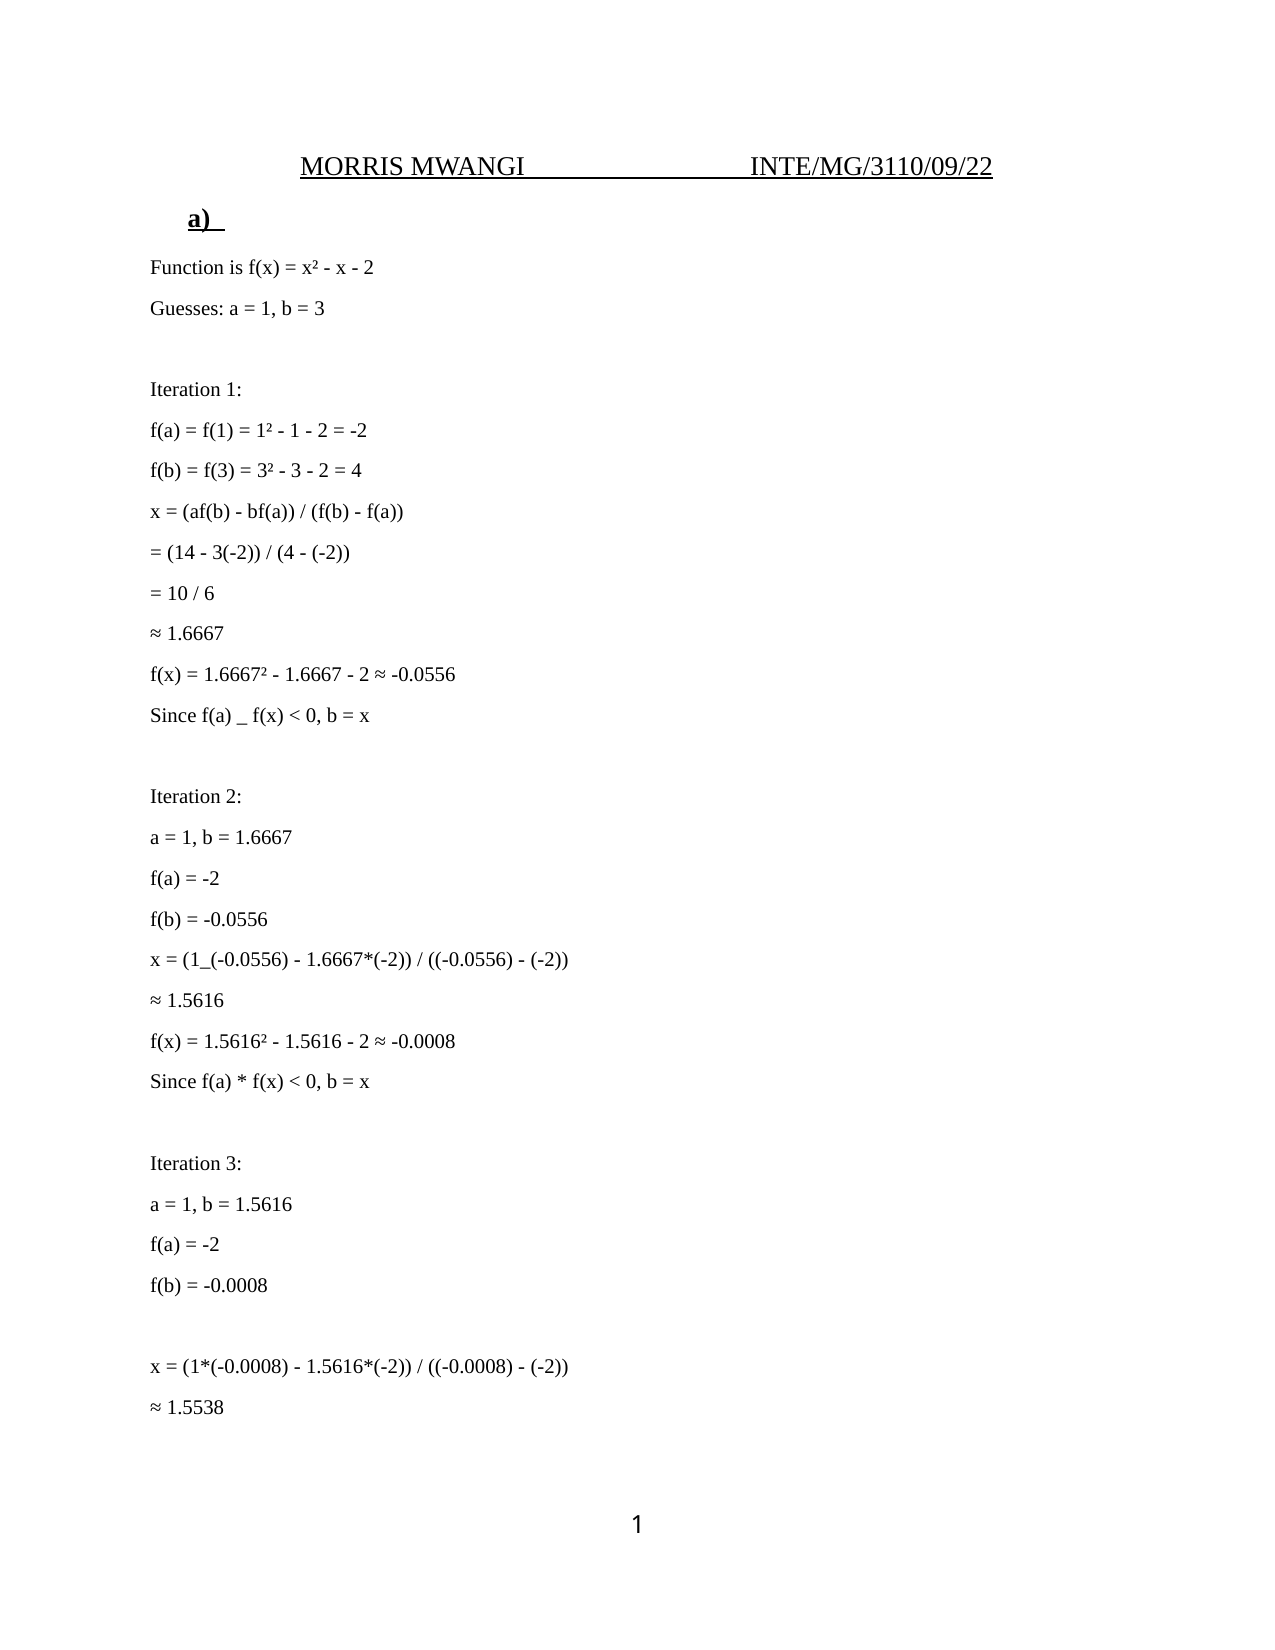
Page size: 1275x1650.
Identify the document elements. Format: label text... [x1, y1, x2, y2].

text x = (1*(-0.0008) - 1.5616*(-2)) / ((-0.0008) - (-2)) [150, 1354, 1125, 1378]
text MORRIS MWANGI INTE/MG/3110/09/22 [150, 150, 1125, 181]
text = (14 - 3(-2)) / (4 - (-2)) [150, 540, 1125, 564]
text f(x) = 1.6667² - 1.6667 - 2 ≈ -0.0556 [150, 662, 1125, 686]
text Since f(a) _ f(x) < 0, b = x [150, 703, 1125, 727]
text Guesses: a = 1, b = 3 [150, 296, 1125, 319]
text f(b) = f(3) = 3² - 3 - 2 = 4 [150, 458, 1125, 482]
text Function is f(x) = x² - x - 2 [150, 255, 1125, 279]
text Iteration 2: [150, 784, 1125, 808]
text = 10 / 6 [150, 581, 1125, 605]
text ≈ 1.5538 [150, 1395, 1125, 1419]
text x = (1_(-0.0556) - 1.6667*(-2)) / ((-0.0556) - (-2)) [150, 947, 1125, 971]
text Iteration 3: [150, 1151, 1125, 1175]
text Iteration 1: [150, 377, 1125, 401]
text f(b) = -0.0008 [150, 1273, 1125, 1297]
text ≈ 1.6667 [150, 621, 1125, 645]
text a = 1, b = 1.6667 [150, 825, 1125, 849]
text ≈ 1.5616 [150, 988, 1125, 1012]
text f(a) = -2 [150, 1232, 1125, 1256]
text x = (af(b) - bf(a)) / (f(b) - f(a)) [150, 499, 1125, 523]
text Since f(a) * f(x) < 0, b = x [150, 1069, 1125, 1093]
text f(b) = -0.0556 [150, 906, 1125, 931]
text f(x) = 1.5616² - 1.5616 - 2 ≈ -0.0008 [150, 1029, 1125, 1053]
text f(a) = f(1) = 1² - 1 - 2 = -2 [150, 418, 1125, 442]
text f(a) = -2 [150, 866, 1125, 890]
text a = 1, b = 1.5616 [150, 1192, 1125, 1216]
